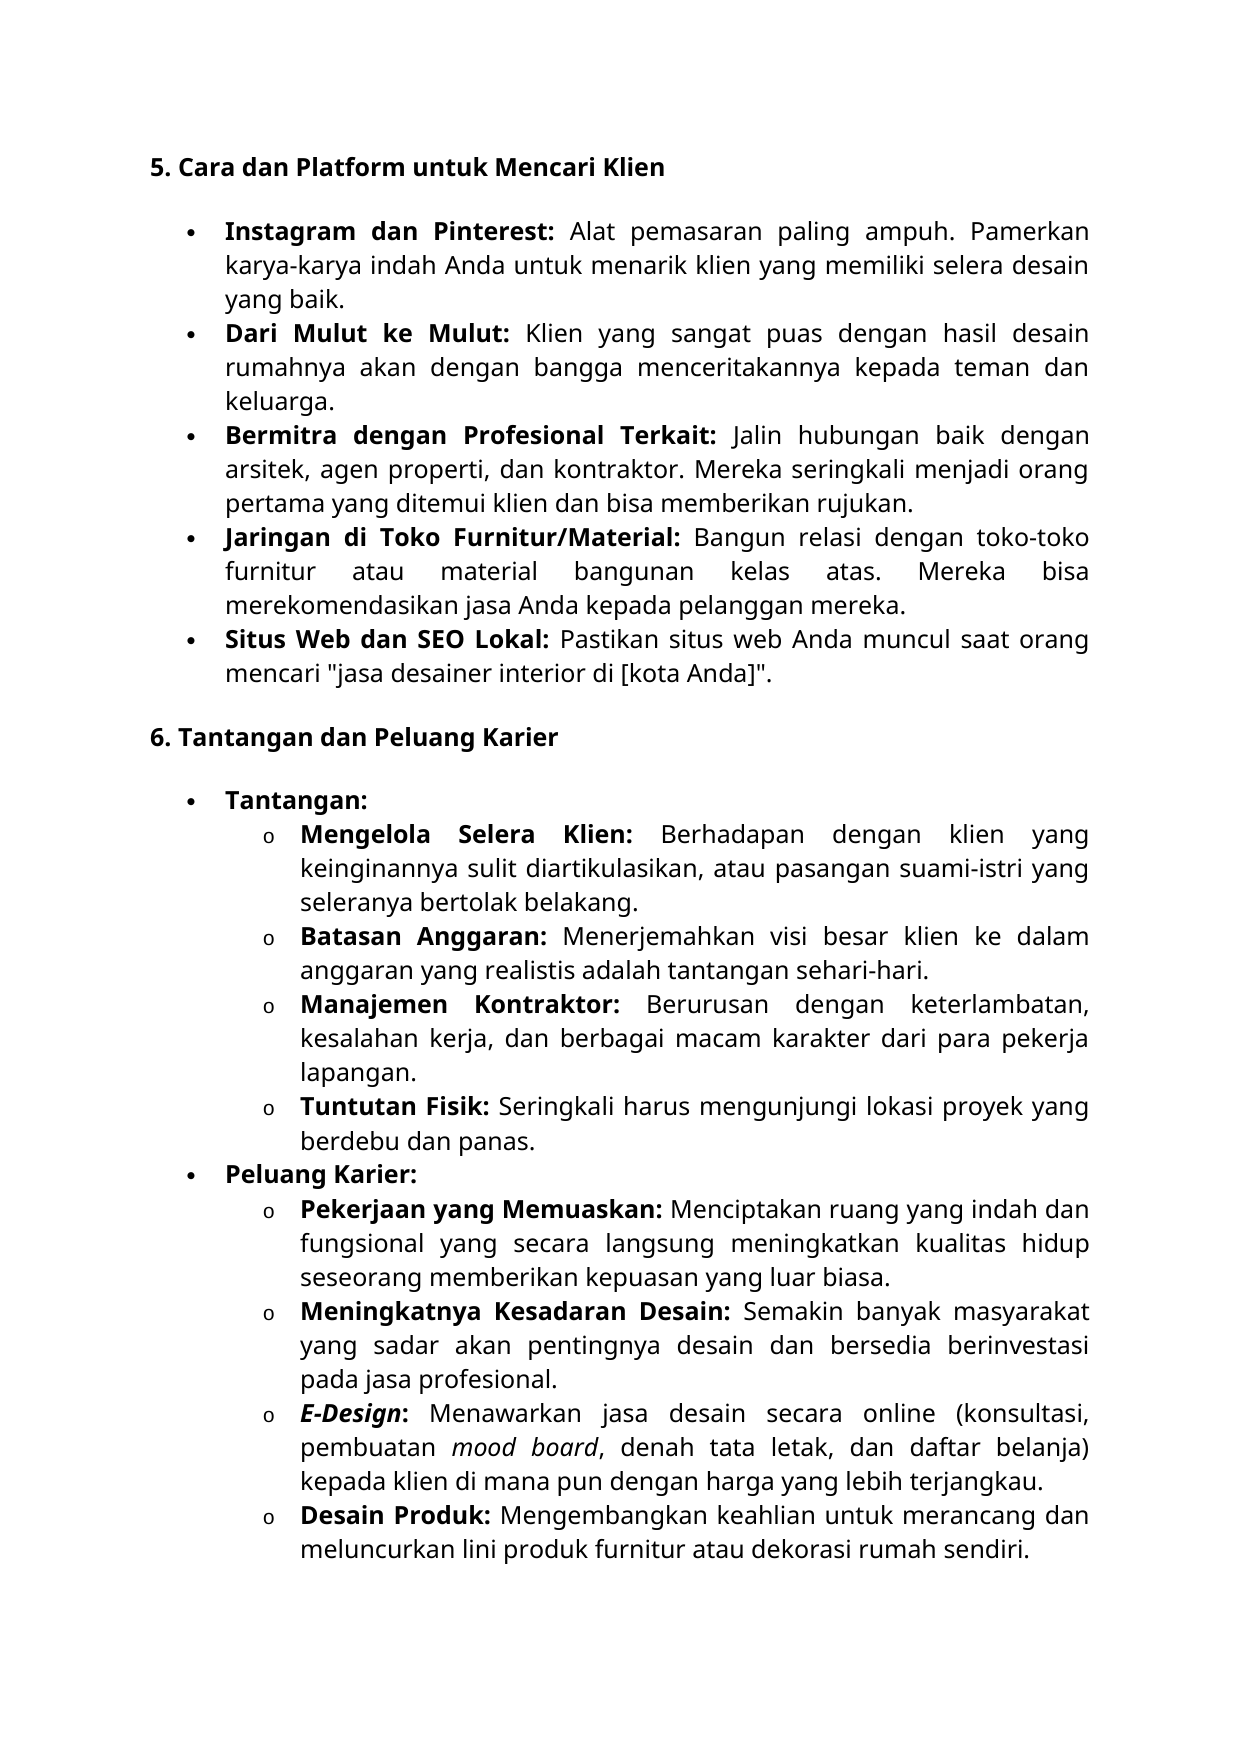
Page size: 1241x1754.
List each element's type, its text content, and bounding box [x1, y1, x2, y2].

list Bermitra dengan Profesional Terkait: Jalin hubungan baik dengan arsitek, agen properti, dan kontraktor. Mereka seringkali menjadi orang pertama yang ditemui klien dan bisa memberikan rujukan. [187, 418, 1090, 520]
list Peluang Karier: [187, 1157, 1090, 1191]
list Instagram dan Pinterest: Alat pemasaran paling ampuh. Pamerkan karya-karya indah Anda untuk menarik klien yang memiliki selera desain yang baik. [187, 213, 1090, 315]
list E-Design: Menawarkan jasa desain secara online (konsultasi, pembuatan mood board, denah tata letak, dan daftar belanja) kepada klien di mana pun dengan harga yang lebih terjangkau. [262, 1396, 1090, 1498]
list Manajemen Kontraktor: Berurusan dengan keterlambatan, kesalahan kerja, dan berbagai macam karakter dari para pekerja lapangan. [262, 987, 1090, 1089]
list Meningkatnya Kesadaran Desain: Semakin banyak masyarakat yang sadar akan pentingnya desain dan bersedia berinvestasi pada jasa profesional. [262, 1293, 1090, 1396]
list Pekerjaan yang Memuaskan: Menciptakan ruang yang indah dan fungsional yang secara langsung meningkatkan kualitas hidup seseorang memberikan kepuasan yang luar biasa. [262, 1191, 1090, 1293]
list Dari Mulut ke Mulut: Klien yang sangat puas dengan hasil desain rumahnya akan dengan bangga menceritakannya kepada teman dan keluarga. [187, 315, 1090, 418]
list Batasan Anggaran: Menerjemahkan visi besar klien ke dalam anggaran yang realistis adalah tantangan sehari-hari. [262, 919, 1090, 987]
list Situs Web dan SEO Lokal: Pastikan situs web Anda muncul saat orang mencari "jasa desainer interior di [kota Anda]". [187, 622, 1090, 690]
list Tantangan: [187, 782, 1090, 817]
list Desain Produk: Mengembangkan keahlian untuk merancang dan meluncurkan lini produk furnitur atau dekorasi rumah sendiri. [262, 1498, 1090, 1566]
text 5. Cara dan Platform untuk Mencari Klien [150, 150, 1090, 184]
text 6. Tantangan dan Peluang Karier [150, 719, 1090, 753]
list Mengelola Selera Klien: Berhadapan dengan klien yang keinginannya sulit diartikulasikan, atau pasangan suami-istri yang seleranya bertolak belakang. [262, 817, 1090, 919]
list Tuntutan Fisik: Seringkali harus mengunjungi lokasi proyek yang berdebu dan panas. [262, 1089, 1090, 1157]
list Jaringan di Toko Furnitur/Material: Bangun relasi dengan toko-toko furnitur atau material bangunan kelas atas. Mereka bisa merekomendasikan jasa Anda kepada pelanggan mereka. [187, 520, 1090, 622]
